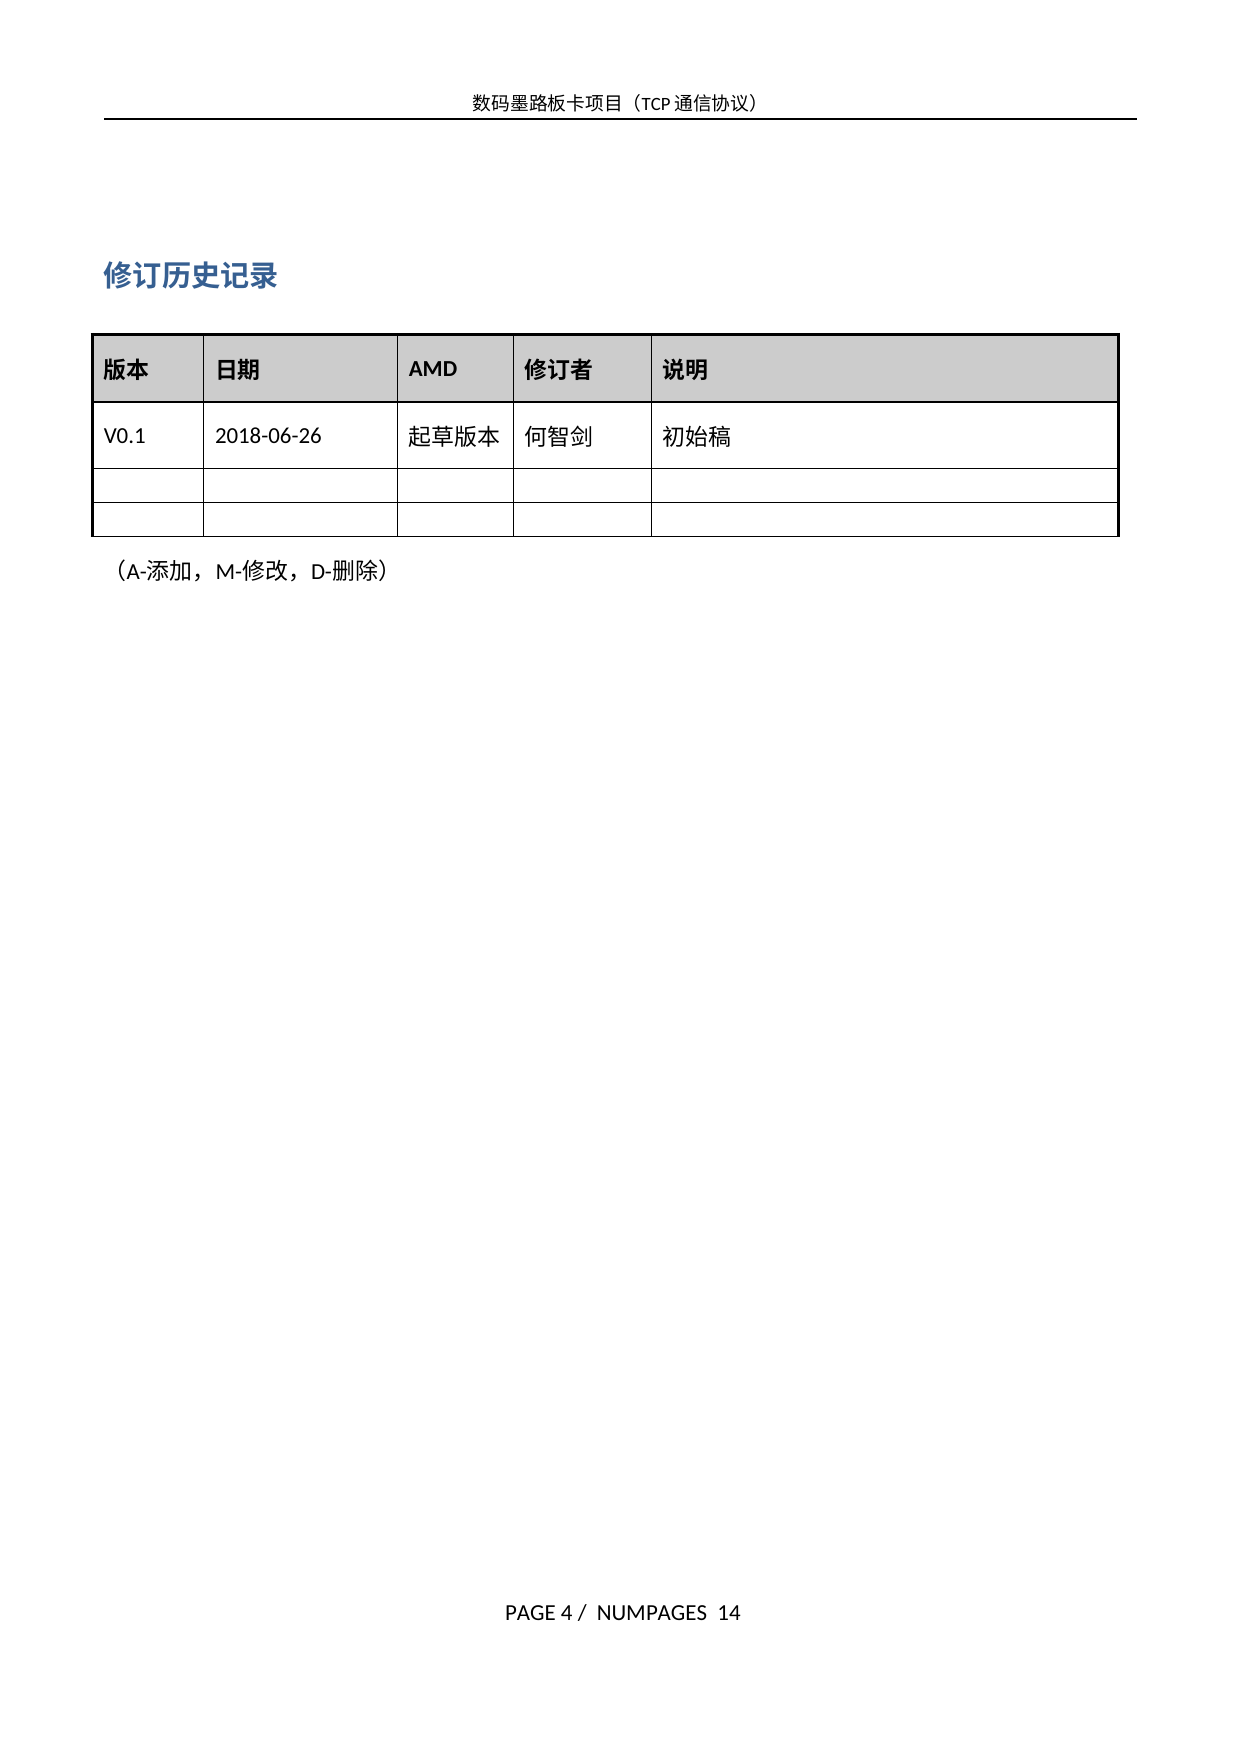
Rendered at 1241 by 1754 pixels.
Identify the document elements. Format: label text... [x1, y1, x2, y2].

table_cell [514, 503, 651, 536]
text （A-添加，M-修改，D-删除） [103, 537, 1137, 602]
table_cell 何智剑 [514, 403, 651, 467]
table_header 版本 [94, 336, 203, 401]
table_header 说明 [652, 336, 1117, 401]
table_cell V0.1 [94, 403, 203, 467]
table_cell [398, 503, 513, 536]
table_cell [94, 469, 203, 502]
table_cell [514, 469, 651, 502]
table_cell 起草版本 [398, 403, 513, 467]
table_cell [652, 469, 1117, 502]
table_cell [204, 503, 397, 536]
table_cell 2018-06-26 [204, 403, 397, 467]
table_cell [652, 503, 1117, 536]
table_header 修订者 [514, 336, 651, 401]
table_header 日期 [204, 336, 397, 401]
table_header AMD [398, 336, 513, 401]
text 修订历史记录 [103, 241, 1137, 306]
table_cell [398, 469, 513, 502]
table_cell [204, 469, 397, 502]
table_cell [94, 503, 203, 536]
table_cell 初始稿 [652, 403, 1117, 467]
